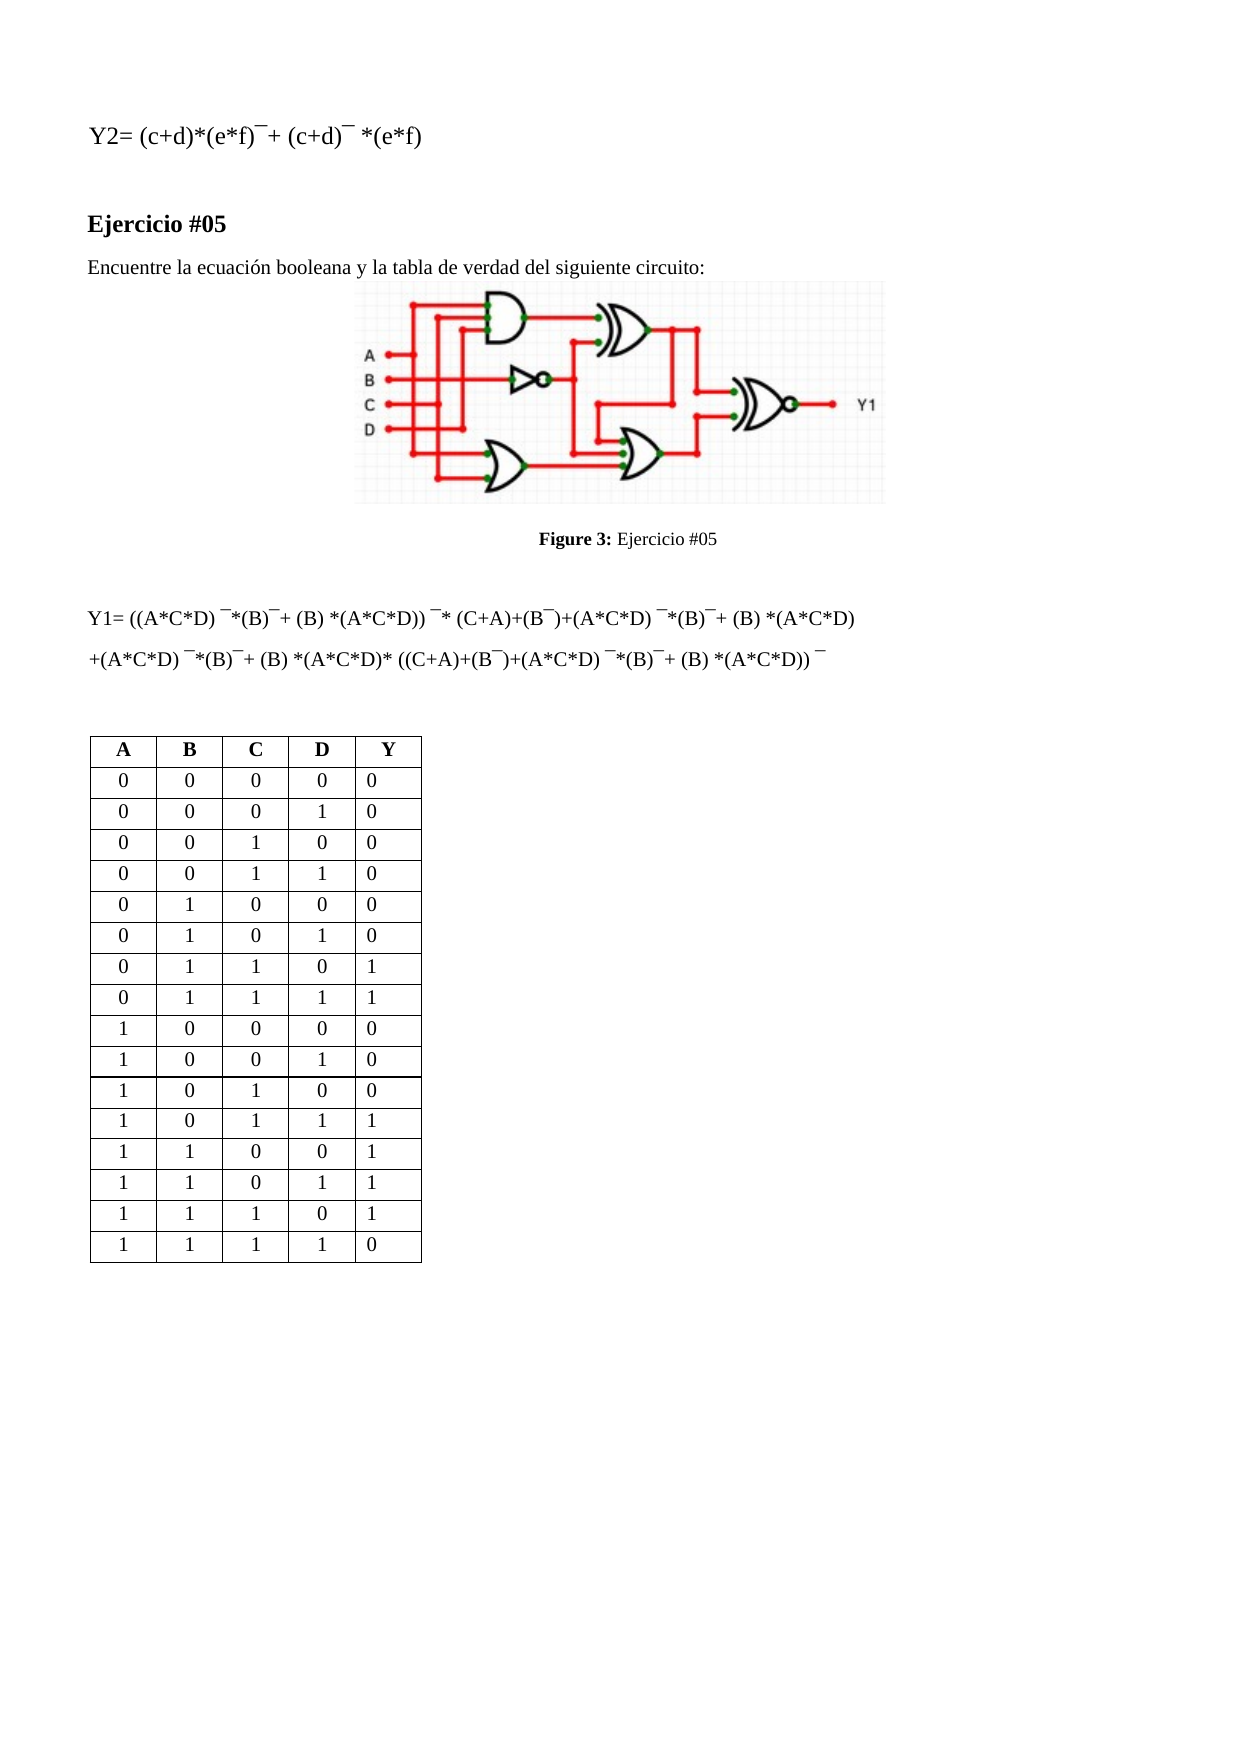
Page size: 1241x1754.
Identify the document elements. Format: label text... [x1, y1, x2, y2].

table_cell 1 [356, 1109, 421, 1138]
table_cell 0 [223, 768, 288, 798]
table_cell 1 [223, 1232, 288, 1262]
table_cell 1 [289, 799, 355, 829]
table_header A [91, 737, 156, 767]
table_cell 0 [157, 1016, 222, 1046]
table_cell 1 [356, 954, 421, 984]
table_header B [157, 737, 222, 767]
table_cell 1 [91, 1109, 156, 1138]
table_cell 0 [157, 830, 222, 860]
table_cell 0 [223, 892, 288, 922]
table_cell 0 [356, 768, 421, 798]
table_cell 1 [223, 1109, 288, 1138]
table_cell 0 [289, 830, 355, 860]
table_cell 0 [289, 1016, 355, 1046]
table_cell 0 [157, 1047, 222, 1076]
table_cell 0 [223, 1170, 288, 1200]
table_cell 1 [91, 1078, 156, 1107]
table_cell 1 [356, 985, 421, 1014]
table_cell 1 [157, 1232, 222, 1262]
table_cell 1 [289, 923, 355, 953]
table_cell 1 [223, 830, 288, 860]
table_cell 1 [91, 1016, 156, 1046]
table_cell 1 [356, 1201, 421, 1231]
picture [354, 281, 886, 504]
table_cell 1 [157, 923, 222, 953]
table_cell 0 [91, 892, 156, 922]
table_cell 1 [289, 1047, 355, 1076]
text +(A*C*D) ¯*(B)¯+ (B) *(A*C*D)* ((C+A)+(B¯)+(A*C*D) ¯*(B)¯+ (B) *(A*C*D)) ¯ [88, 646, 1152, 671]
table_header C [223, 737, 288, 767]
table_cell 1 [91, 1047, 156, 1076]
table_cell 0 [157, 1078, 222, 1107]
table_header D [289, 737, 355, 767]
text Encuentre la ecuación booleana y la tabla de verdad del siguiente circuito: [87, 255, 1152, 279]
table_cell 1 [289, 1109, 355, 1138]
table_cell 1 [223, 1201, 288, 1231]
table_cell 1 [289, 1232, 355, 1262]
table_cell 0 [356, 1078, 421, 1107]
table_cell 1 [157, 892, 222, 922]
table_cell 0 [157, 861, 222, 891]
table_cell 0 [91, 954, 156, 984]
table_cell 1 [223, 1078, 288, 1107]
table_cell 1 [289, 985, 355, 1014]
table_cell 0 [289, 1139, 355, 1169]
table_cell 0 [223, 1139, 288, 1169]
subtitle Y1= ((A*C*D) ¯*(B)¯+ (B) *(A*C*D)) ¯* (C+A)+(B¯)+(A*C*D) ¯*(B)¯+ (B) *(A*C*D) [87, 606, 1152, 630]
table_cell 0 [223, 923, 288, 953]
table_cell 0 [356, 892, 421, 922]
table_cell 1 [157, 985, 222, 1014]
table_cell 0 [356, 830, 421, 860]
table_cell 0 [356, 923, 421, 953]
table_cell 0 [223, 799, 288, 829]
table_cell 0 [91, 768, 156, 798]
table_cell 0 [356, 799, 421, 829]
table_cell 1 [223, 861, 288, 891]
table_cell 0 [91, 985, 156, 1014]
table_cell 1 [223, 985, 288, 1014]
table_cell 1 [157, 1201, 222, 1231]
table_cell 1 [91, 1232, 156, 1262]
table_cell 1 [91, 1201, 156, 1231]
table_header Y [356, 737, 421, 767]
table_cell 0 [157, 799, 222, 829]
table_cell 0 [157, 768, 222, 798]
table_cell 1 [356, 1139, 421, 1169]
table_cell 0 [289, 1078, 355, 1107]
table_cell 0 [289, 1201, 355, 1231]
table_cell 1 [157, 1139, 222, 1169]
table_cell 1 [91, 1170, 156, 1200]
table_cell 0 [223, 1016, 288, 1046]
table_cell 0 [356, 1016, 421, 1046]
table_cell 0 [356, 861, 421, 891]
table_cell 1 [289, 861, 355, 891]
table_cell 0 [91, 923, 156, 953]
table_cell 1 [157, 1170, 222, 1200]
table_cell 0 [91, 799, 156, 829]
table_cell 1 [223, 954, 288, 984]
text Figure 3: Ejercicio #05 [88, 528, 717, 550]
table_cell 0 [91, 861, 156, 891]
table_cell 0 [223, 1047, 288, 1076]
table_cell 1 [356, 1170, 421, 1200]
table_cell 0 [91, 830, 156, 860]
table_cell 1 [289, 1170, 355, 1200]
table_cell 0 [289, 768, 355, 798]
text Y2= (c+d)*(e*f)¯+ (c+d)¯ *(e*f) [88, 121, 717, 149]
table_cell 1 [91, 1139, 156, 1169]
table_cell 1 [157, 954, 222, 984]
subtitle Ejercicio #05 [87, 209, 1152, 238]
table_cell 0 [157, 1109, 222, 1138]
table_cell 0 [356, 1232, 421, 1262]
table_cell 0 [289, 954, 355, 984]
table_cell 0 [356, 1047, 421, 1076]
table_cell 0 [289, 892, 355, 922]
